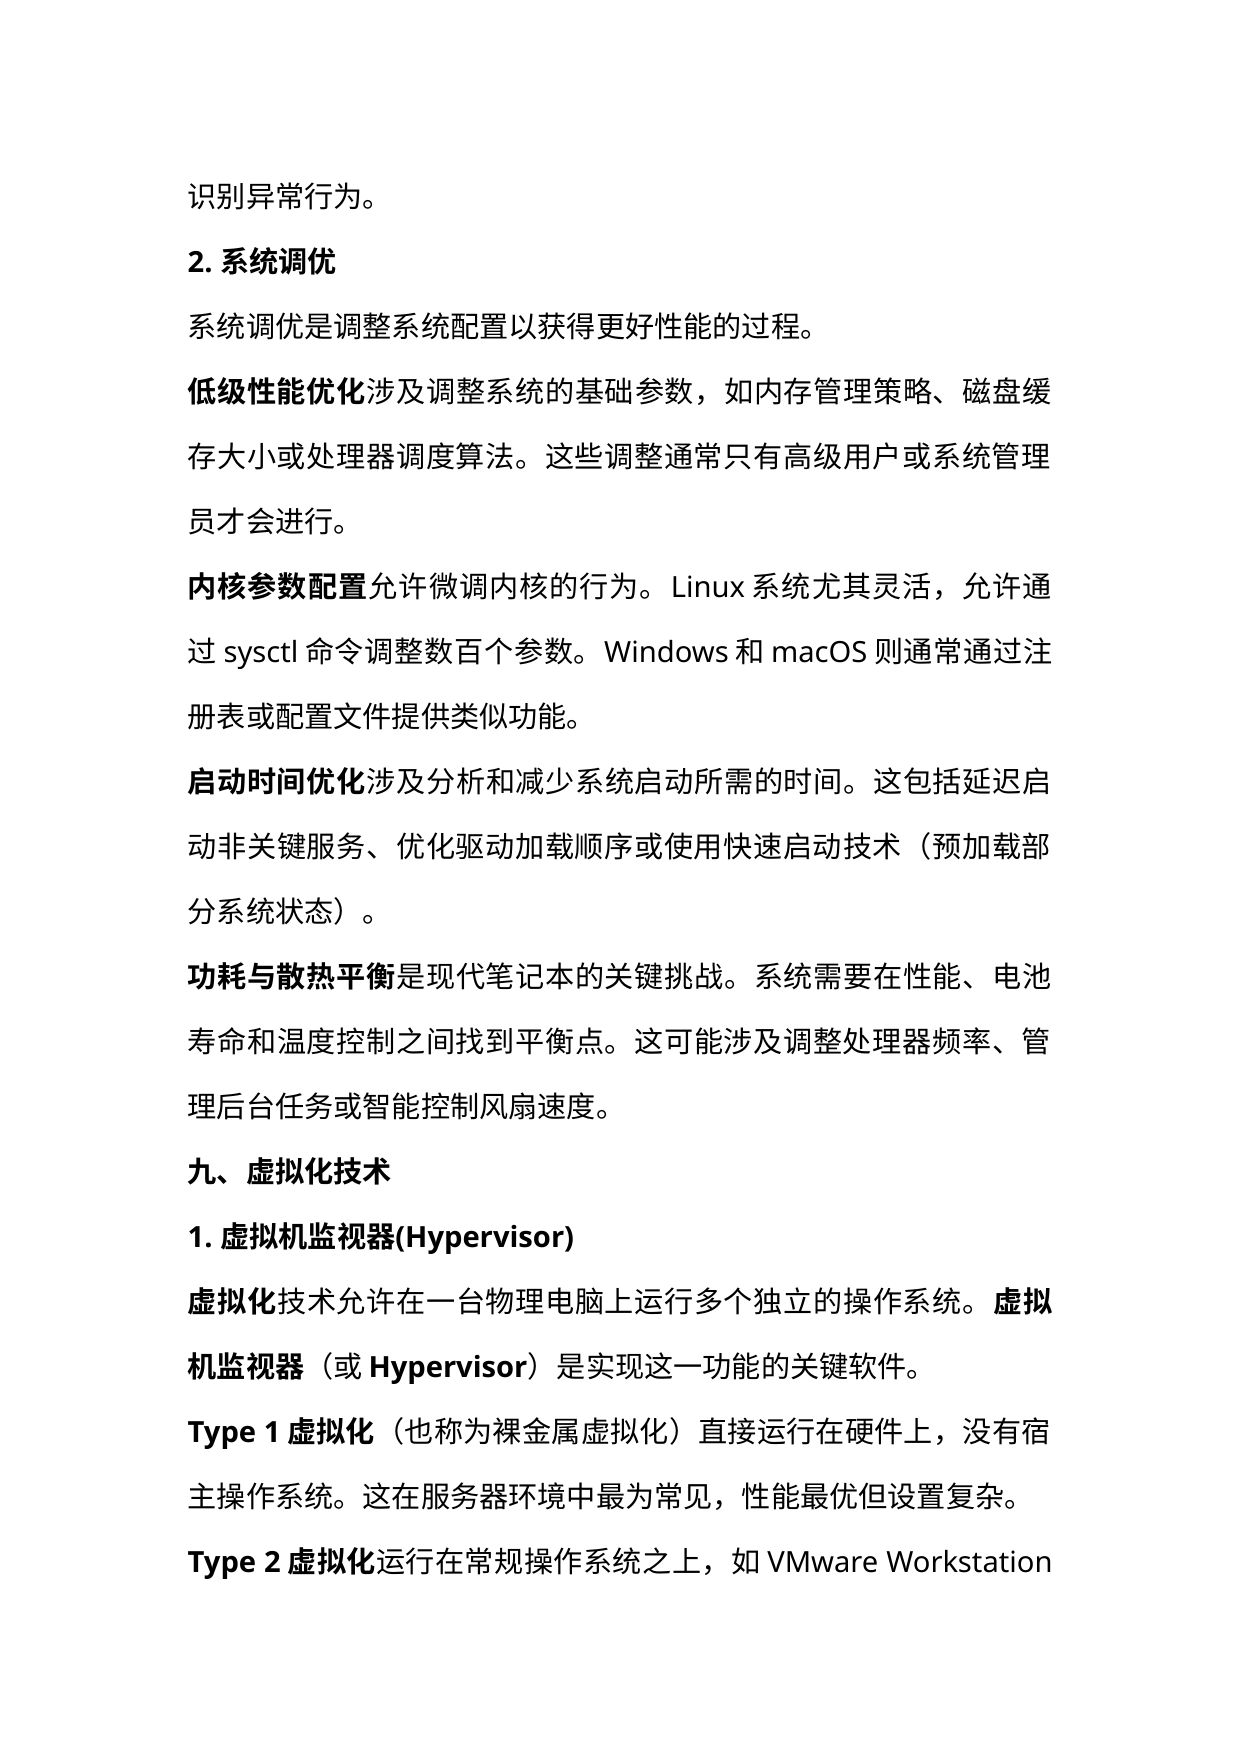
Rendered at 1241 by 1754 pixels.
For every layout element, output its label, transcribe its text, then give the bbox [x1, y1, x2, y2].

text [187, 1527, 1053, 1592]
text 九、虚拟化技术 [187, 1137, 1053, 1202]
text 低级性能优化涉及调整系统的基础参数，如内存管理策略、磁盘缓存大小或处理器调度算法。这些调整通常只有高级用户或系统管理员才会进行。 [187, 357, 1053, 552]
text 功耗与散热平衡是现代笔记本的关键挑战。系统需要在性能、电池寿命和温度控制之间找到平衡点。这可能涉及调整处理器频率、管理后台任务或智能控制风扇速度。 [187, 942, 1053, 1137]
text 系统调优是调整系统配置以获得更好性能的过程。 [187, 292, 1053, 357]
text Type 1虚拟化（也称为裸金属虚拟化）直接运行在硬件上，没有宿主操作系统。这在服务器环境中最为常见，性能最优但设置复杂。 [187, 1397, 1053, 1527]
text 虚拟化技术允许在一台物理电脑上运行多个独立的操作系统。虚拟机监视器（或Hypervisor）是实现这一功能的关键软件。 [187, 1267, 1053, 1397]
text 启动时间优化涉及分析和减少系统启动所需的时间。这包括延迟启动非关键服务、优化驱动加载顺序或使用快速启动技术（预加载部分系统状态）。 [187, 747, 1053, 942]
text 内核参数配置允许微调内核的行为。Linux系统尤其灵活，允许通过sysctl命令调整数百个参数。Windows和macOS则通常通过注册表或配置文件提供类似功能。 [187, 552, 1053, 747]
text 2. 系统调优 [187, 227, 1053, 292]
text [187, 162, 1053, 227]
text 1. 虚拟机监视器(Hypervisor) [187, 1202, 1053, 1267]
